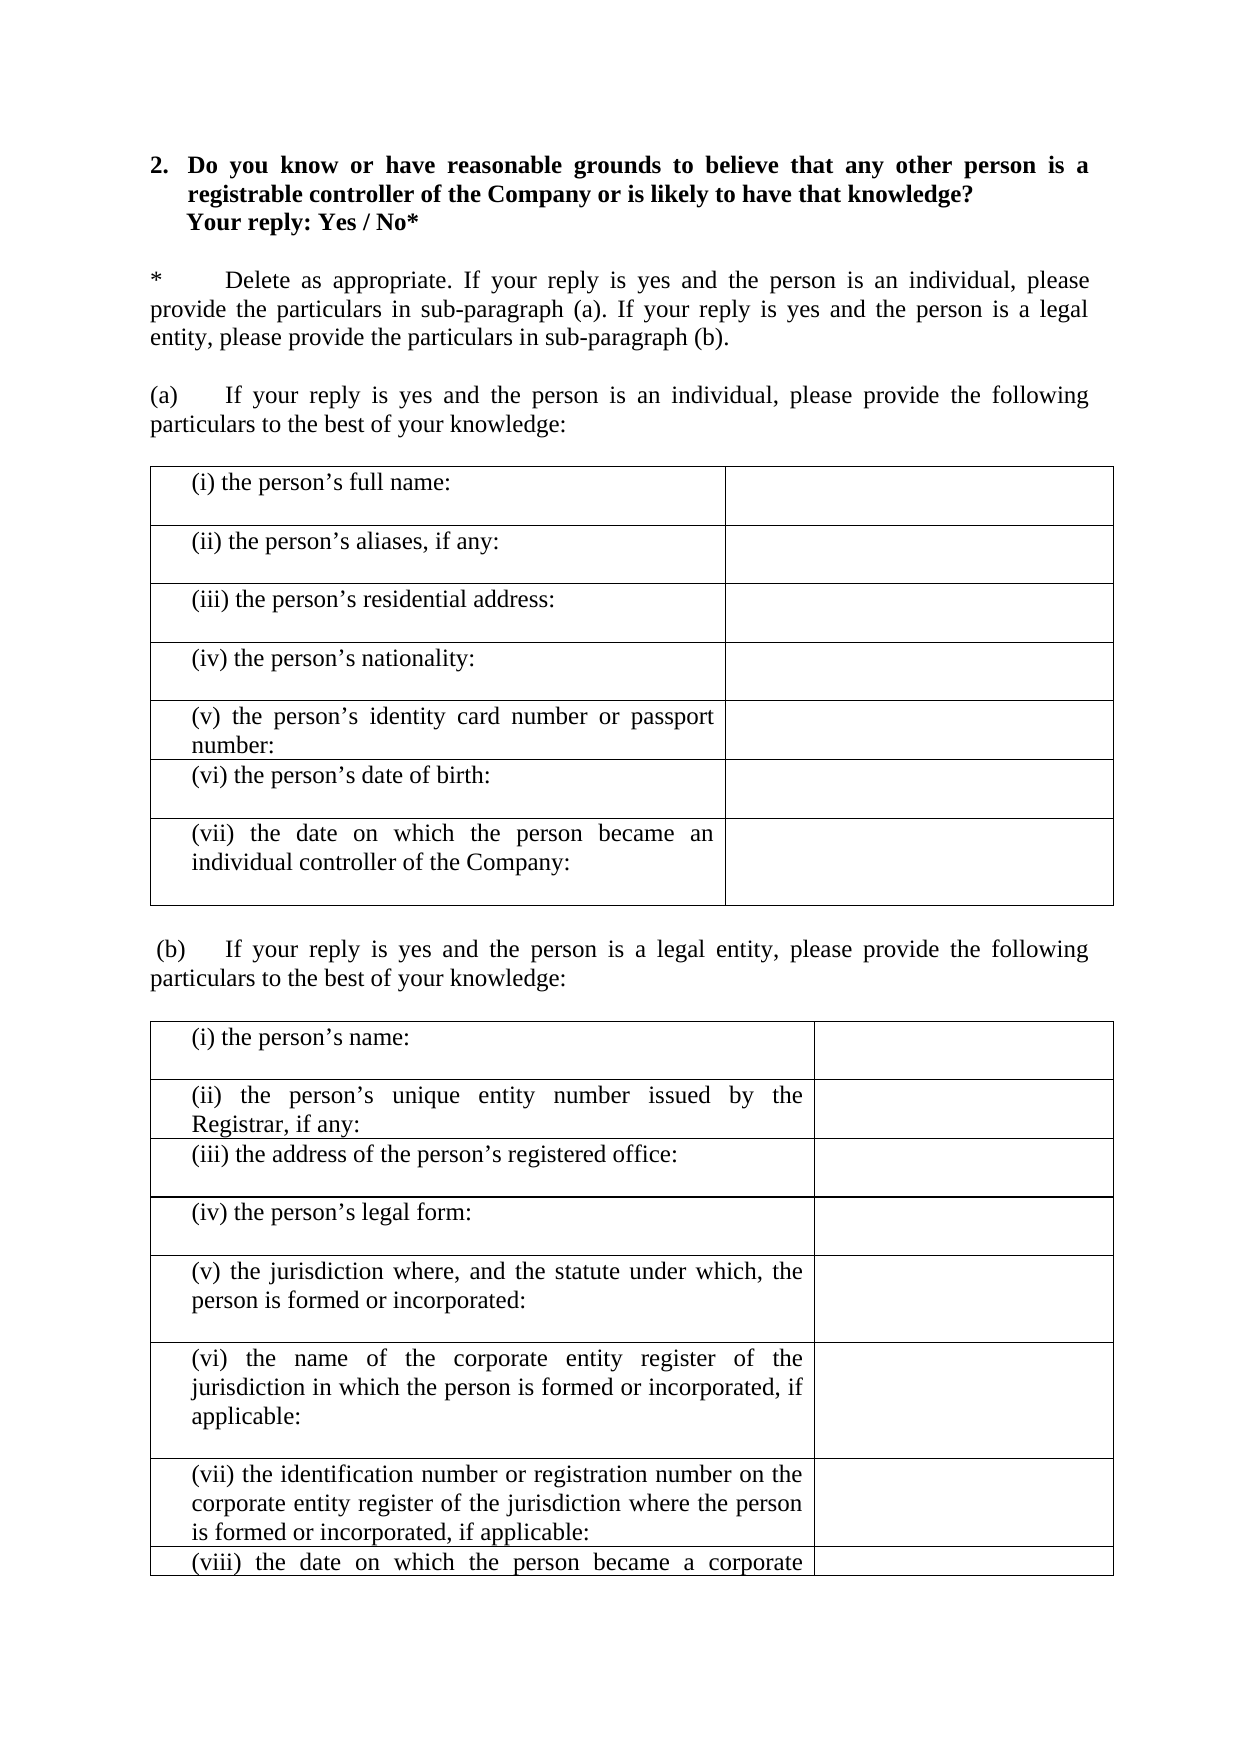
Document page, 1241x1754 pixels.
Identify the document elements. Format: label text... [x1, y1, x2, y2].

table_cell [151, 1547, 814, 1575]
table_cell [815, 1139, 1113, 1196]
table_cell (vii) the identification number or registration number on the corporate entity register of the jurisdiction where the person is formed or incorporated, if applicable: [151, 1459, 814, 1546]
table_cell (v) the person’s identity card number or passport number: [151, 701, 725, 759]
table_cell [815, 1198, 1113, 1255]
table_cell (vii) the date on which the person became an individual controller of the Company: [151, 819, 725, 905]
table_cell (ii) the person’s aliases, if any: [151, 526, 725, 583]
table_cell (iv) the person’s legal form: [151, 1198, 814, 1255]
table_cell [815, 1459, 1113, 1546]
table_cell [726, 760, 1113, 817]
table_cell (iii) the person’s residential address: [151, 584, 725, 642]
table_cell [726, 701, 1113, 759]
table_header [815, 1022, 1113, 1079]
table_cell [726, 584, 1113, 642]
table_cell [815, 1343, 1113, 1458]
table_cell (v) the jurisdiction where, and the statute under which, the person is formed or incorporated: [151, 1256, 814, 1342]
table_cell (iv) the person’s nationality: [151, 643, 725, 700]
table_cell [726, 526, 1113, 583]
table_cell [815, 1547, 1113, 1575]
table_cell (vi) the person’s date of birth: [151, 760, 725, 817]
text (b) If your reply is yes and the person is a legal entity, please provide the following particulars to the best of your knowledge: [150, 934, 1090, 992]
table_cell [726, 819, 1113, 905]
table_cell (iii) the address of the person’s registered office: [151, 1139, 814, 1196]
table_header [726, 467, 1113, 525]
table_header (i) the person’s full name: [151, 467, 725, 525]
table_cell [815, 1080, 1113, 1138]
table_header (i) the person’s name: [151, 1022, 814, 1079]
table_cell [815, 1256, 1113, 1342]
table_cell (ii) the person’s unique entity number issued by the Registrar, if any: [151, 1080, 814, 1138]
text (a) If your reply is yes and the person is an individual, please provide the following particulars to the best of your knowledge: [150, 380, 1090, 437]
text * Delete as appropriate. If your reply is yes and the person is an individual, please provide the particulars in sub-paragraph (a). If your reply is yes and the person is a legal entity, please provide the particulars in sub-paragraph (b). [150, 265, 1090, 351]
text Your reply: Yes / No* [179, 207, 1090, 236]
list Do you know or have reasonable grounds to believe that any other person is a registrable controller of the Company or is likely to have that knowledge? [150, 150, 1090, 207]
table_cell [726, 643, 1113, 700]
table_cell (vi) the name of the corporate entity register of the jurisdiction in which the person is formed or incorporated, if applicable: [151, 1343, 814, 1458]
